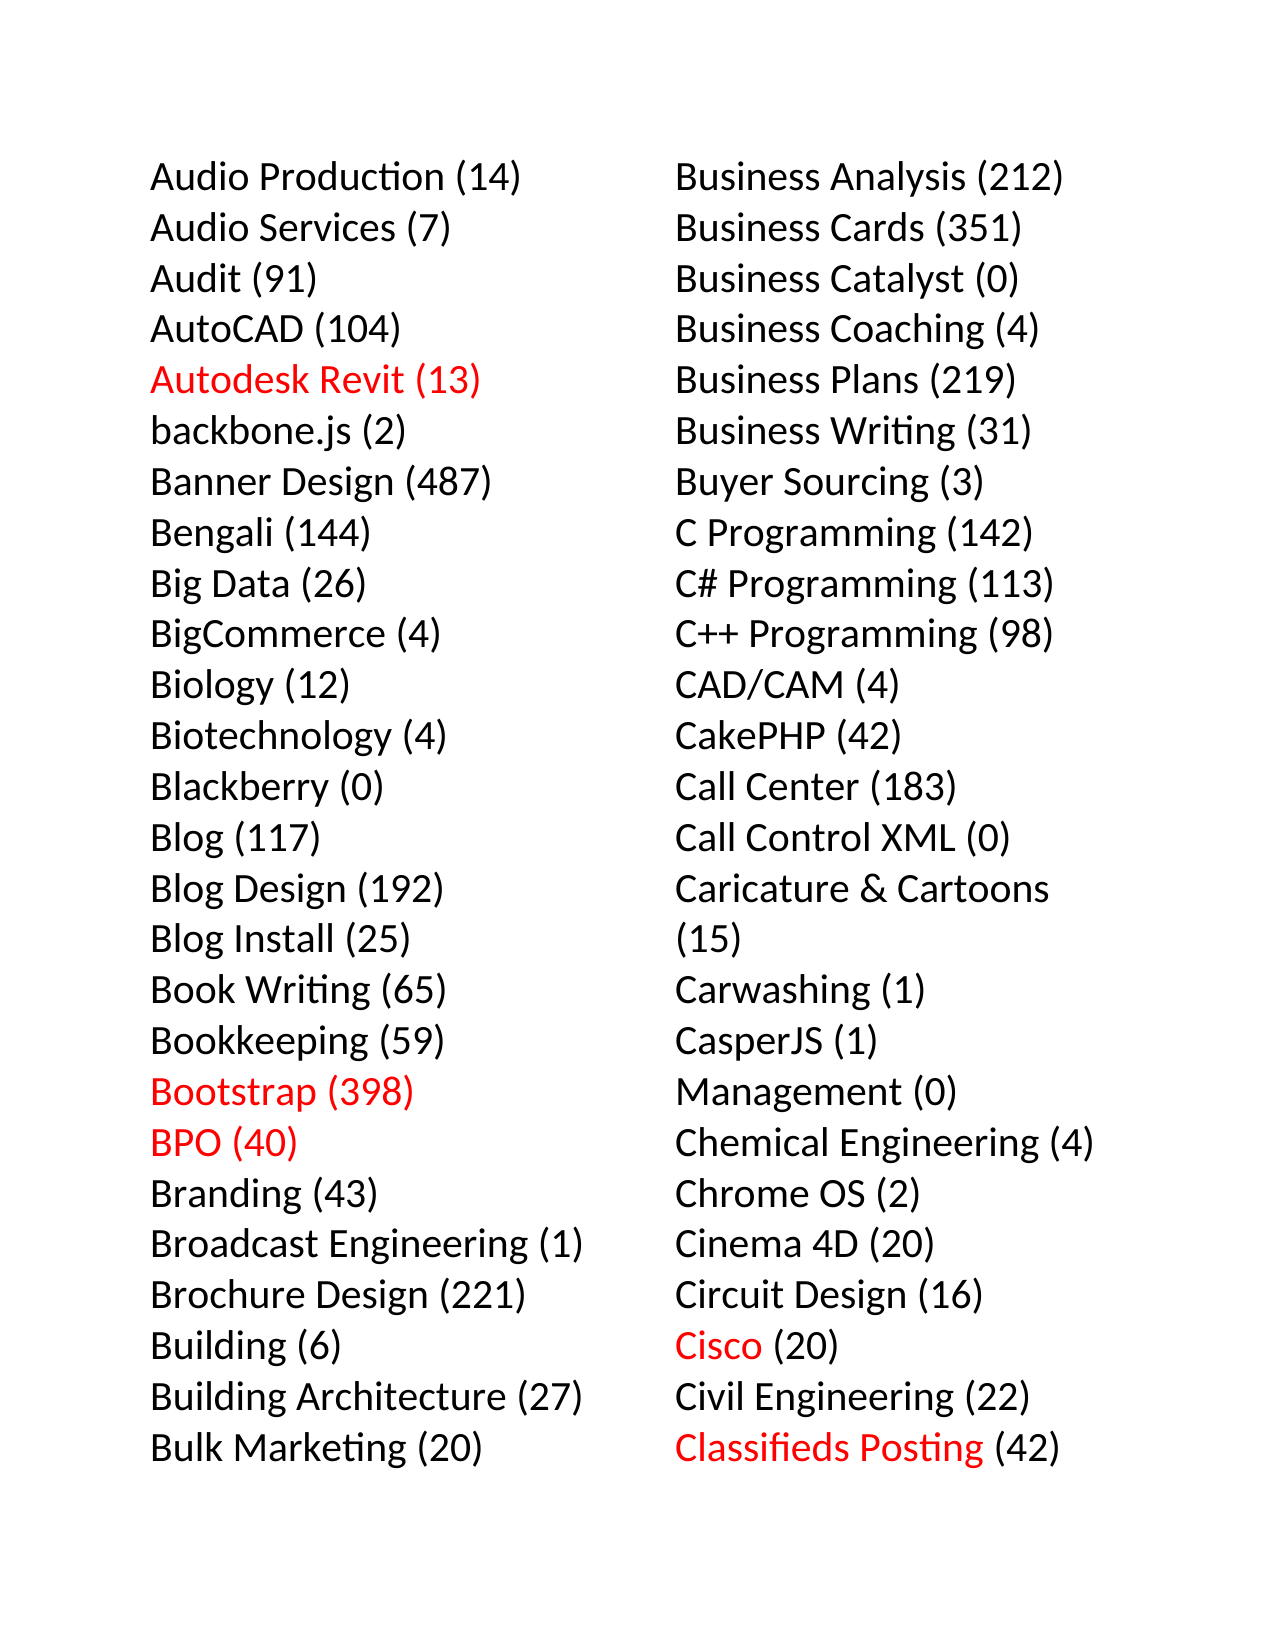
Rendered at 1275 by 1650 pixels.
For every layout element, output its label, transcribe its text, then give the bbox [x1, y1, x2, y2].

text C++ Programming (98) [675, 607, 1125, 658]
text Circuit Design (16) [675, 1268, 1125, 1319]
text Call Center (183) [675, 760, 1125, 811]
text Business Cards (351) [675, 201, 1125, 252]
text Blog Install (25) [150, 912, 600, 963]
text Bulk Marketing (20) [150, 1421, 600, 1472]
text Bengali (144) [150, 506, 600, 557]
text Bookkeeping (59) [150, 1014, 600, 1065]
text Building (6) [150, 1319, 600, 1370]
text Classifieds Posting (42) [675, 1421, 1125, 1472]
text CasperJS (1) [675, 1014, 1125, 1065]
text Management (0) [675, 1065, 1125, 1116]
text Cisco (20) [675, 1319, 1125, 1370]
text Biotechnology (4) [150, 709, 600, 760]
text Business Catalyst (0) [675, 252, 1125, 302]
text Broadcast Engineering (1) [150, 1217, 600, 1268]
text BigCommerce (4) [150, 607, 600, 658]
text backbone.js (2) [150, 404, 600, 455]
text Audio Services (7) [150, 201, 600, 252]
text Civil Engineering (22) [675, 1370, 1125, 1421]
text Brochure Design (221) [150, 1268, 600, 1319]
text Caricature & Cartoons (15) [675, 862, 1125, 963]
text Blog (117) [150, 811, 600, 862]
text CakePHP (42) [675, 709, 1125, 760]
text Biology (12) [150, 658, 600, 709]
text Carwashing (1) [675, 963, 1125, 1014]
text Business Writing (31) [675, 404, 1125, 455]
text Branding (43) [150, 1167, 600, 1217]
text Autodesk Revit (13) [150, 353, 600, 404]
text Bootstrap (398) [150, 1065, 600, 1116]
text Book Writing (65) [150, 963, 600, 1014]
text Blog Design (192) [150, 862, 600, 912]
text AutoCAD (104) [150, 302, 600, 353]
text Blackberry (0) [150, 760, 600, 811]
text C Programming (142) [675, 506, 1125, 557]
text Business Analysis (212) [675, 150, 1125, 201]
text Business Plans (219) [675, 353, 1125, 404]
text BPO (40) [150, 1116, 600, 1167]
text Business Coaching (4) [675, 302, 1125, 353]
text C# Programming (113) [675, 557, 1125, 607]
text Chrome OS (2) [675, 1167, 1125, 1217]
text Buyer Sourcing (3) [675, 455, 1125, 506]
text Banner Design (487) [150, 455, 600, 506]
text CAD/CAM (4) [675, 658, 1125, 709]
text Building Architecture (27) [150, 1370, 600, 1421]
text Chemical Engineering (4) [675, 1116, 1125, 1167]
text Big Data (26) [150, 557, 600, 607]
text Call Control XML (0) [675, 811, 1125, 862]
text Cinema 4D (20) [675, 1217, 1125, 1268]
text Audio Production (14) [150, 150, 600, 201]
text Audit (91) [150, 252, 600, 302]
